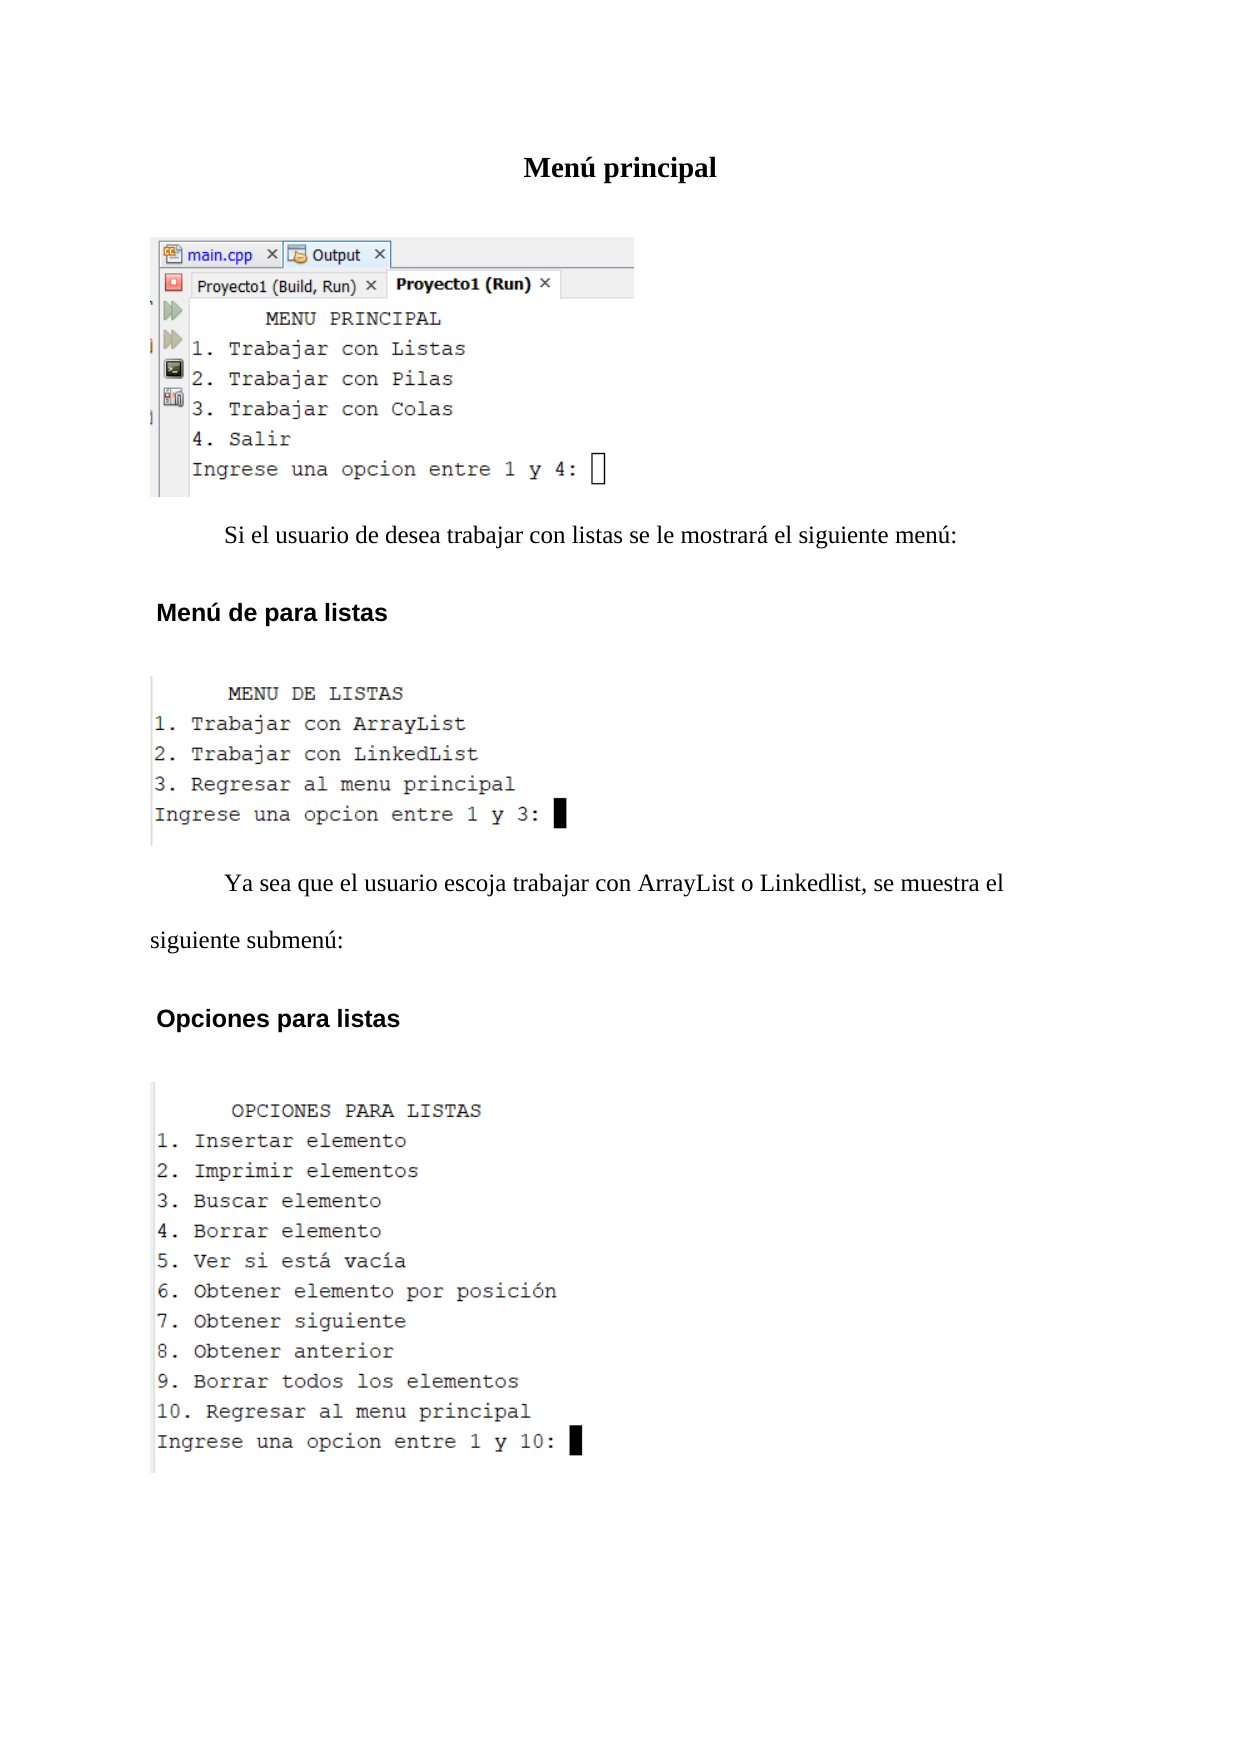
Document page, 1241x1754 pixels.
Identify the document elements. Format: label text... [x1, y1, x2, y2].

picture [150, 237, 634, 497]
text Ya sea que el usuario escoja trabajar con ArrayList o Linkedlist, se muestra el siguiente submenú: [150, 868, 1090, 954]
picture [150, 1082, 611, 1473]
text Opciones para listas [156, 1004, 1090, 1033]
picture [150, 676, 584, 846]
text Menú principal [150, 150, 1090, 183]
text Si el usuario de desea trabajar con listas se le mostrará el siguiente menú: [150, 520, 1090, 548]
text Menú de para listas [156, 598, 1090, 627]
